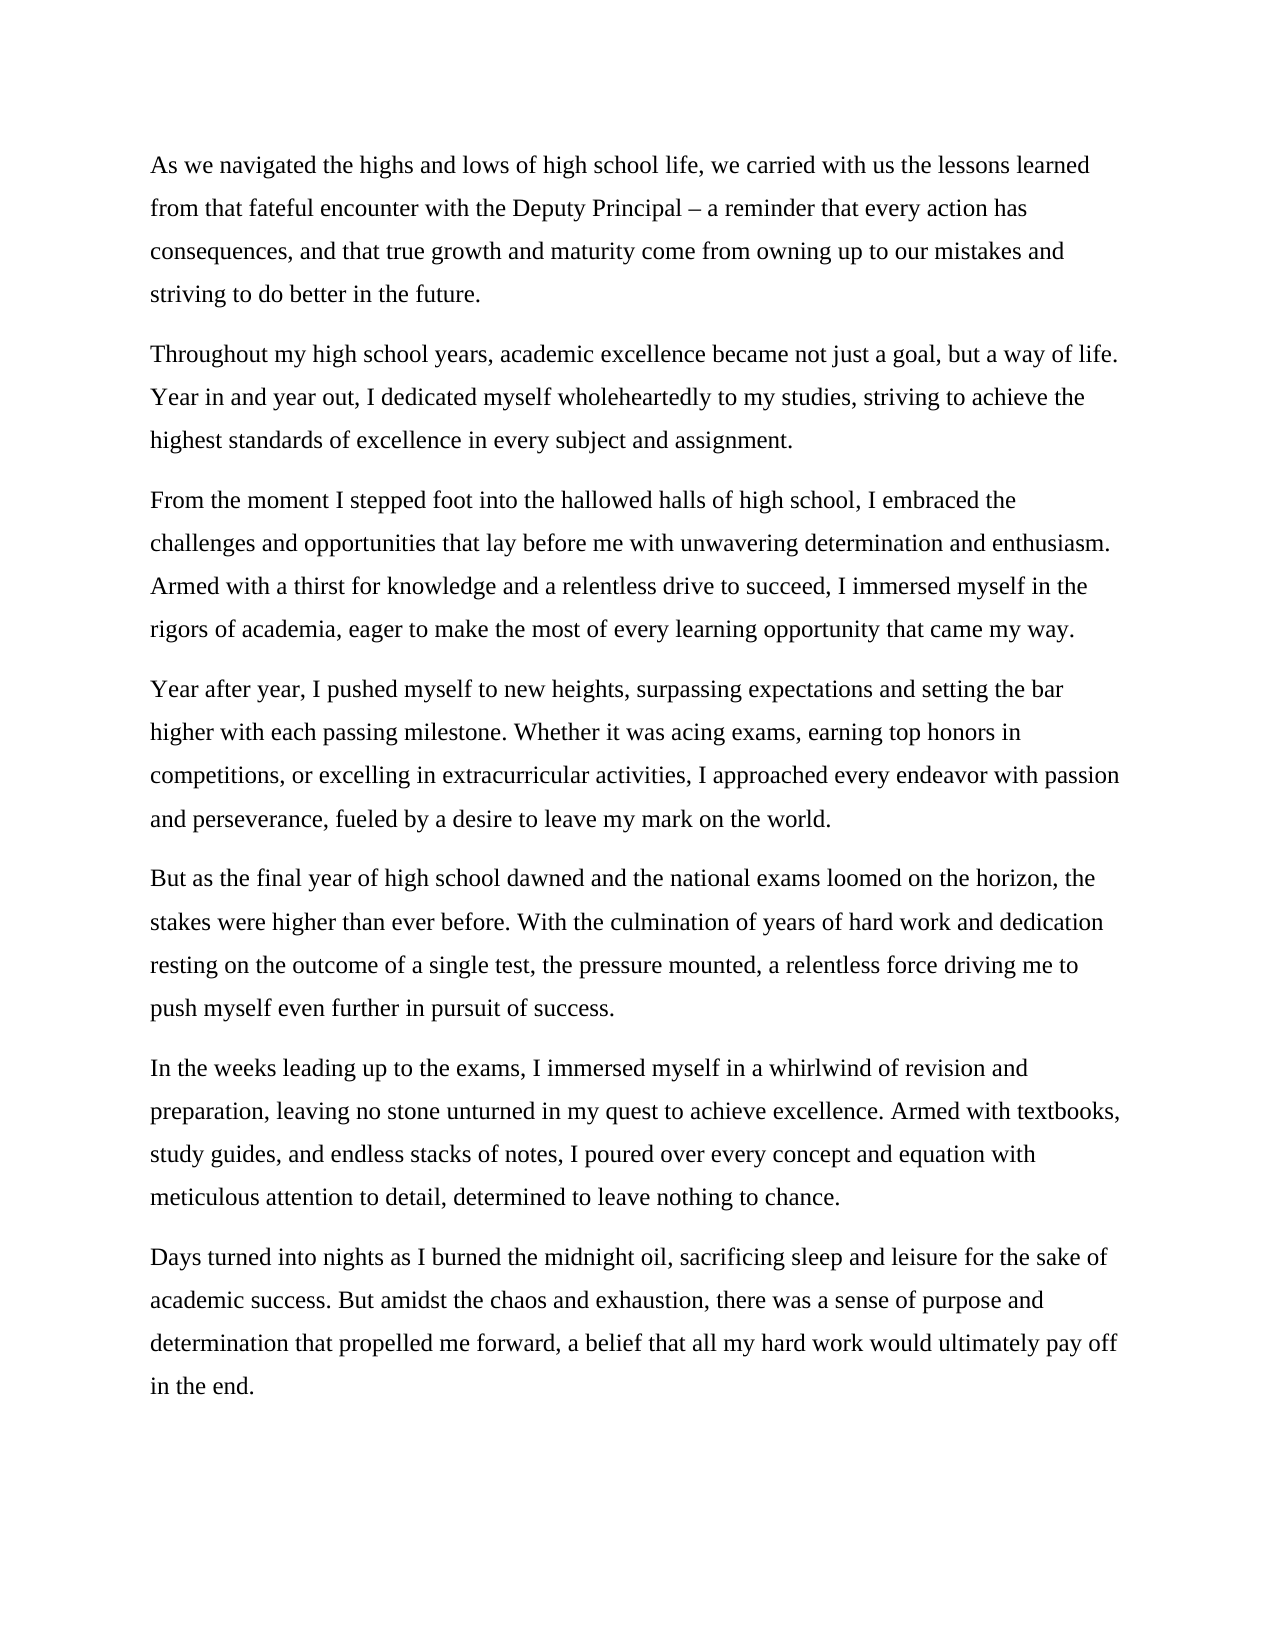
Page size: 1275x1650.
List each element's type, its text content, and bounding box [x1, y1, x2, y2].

text Days turned into nights as I burned the midnight oil, sacrificing sleep and leisure for the sake of academic success. But amidst the chaos and exhaustion, there was a sense of purpose and determination that propelled me forward, a belief that all my hard work would ultimately pay off in the end. [150, 1242, 1125, 1400]
text In the weeks leading up to the exams, I immersed myself in a whirlwind of revision and preparation, leaving no stone unturned in my quest to achieve excellence. Armed with textbooks, study guides, and endless stacks of notes, I poured over every concept and equation with meticulous attention to detail, determined to leave nothing to chance. [150, 1053, 1125, 1211]
text Throughout my high school years, academic excellence became not just a goal, but a way of life. Year in and year out, I dedicated myself wholeheartedly to my studies, striving to achieve the highest standards of excellence in every subject and assignment. [150, 339, 1125, 454]
text From the moment I stepped foot into the hallowed halls of high school, I embraced the challenges and opportunities that lay before me with unwavering determination and enthusiasm. Armed with a thirst for knowledge and a relentless drive to succeed, I immersed myself in the rigors of academia, eager to make the most of every learning opportunity that came my way. [150, 485, 1125, 643]
text Year after year, I pushed myself to new heights, surpassing expectations and setting the bar higher with each passing milestone. Whether it was acing exams, earning top honors in competitions, or excelling in extracurricular activities, I approached every endeavor with passion and perseverance, fueled by a desire to leave my mark on the world. [150, 674, 1125, 832]
text But as the final year of high school dawned and the national exams loomed on the horizon, the stakes were higher than ever before. With the culmination of years of hard work and dedication resting on the outcome of a single test, the pressure mounted, a relentless force driving me to push myself even further in pursuit of success. [150, 863, 1125, 1022]
text As we navigated the highs and lows of high school life, we carried with us the lessons learned from that fateful encounter with the Deputy Principal – a reminder that every action has consequences, and that true growth and maturity come from owning up to our mistakes and striving to do better in the future. [150, 150, 1125, 308]
